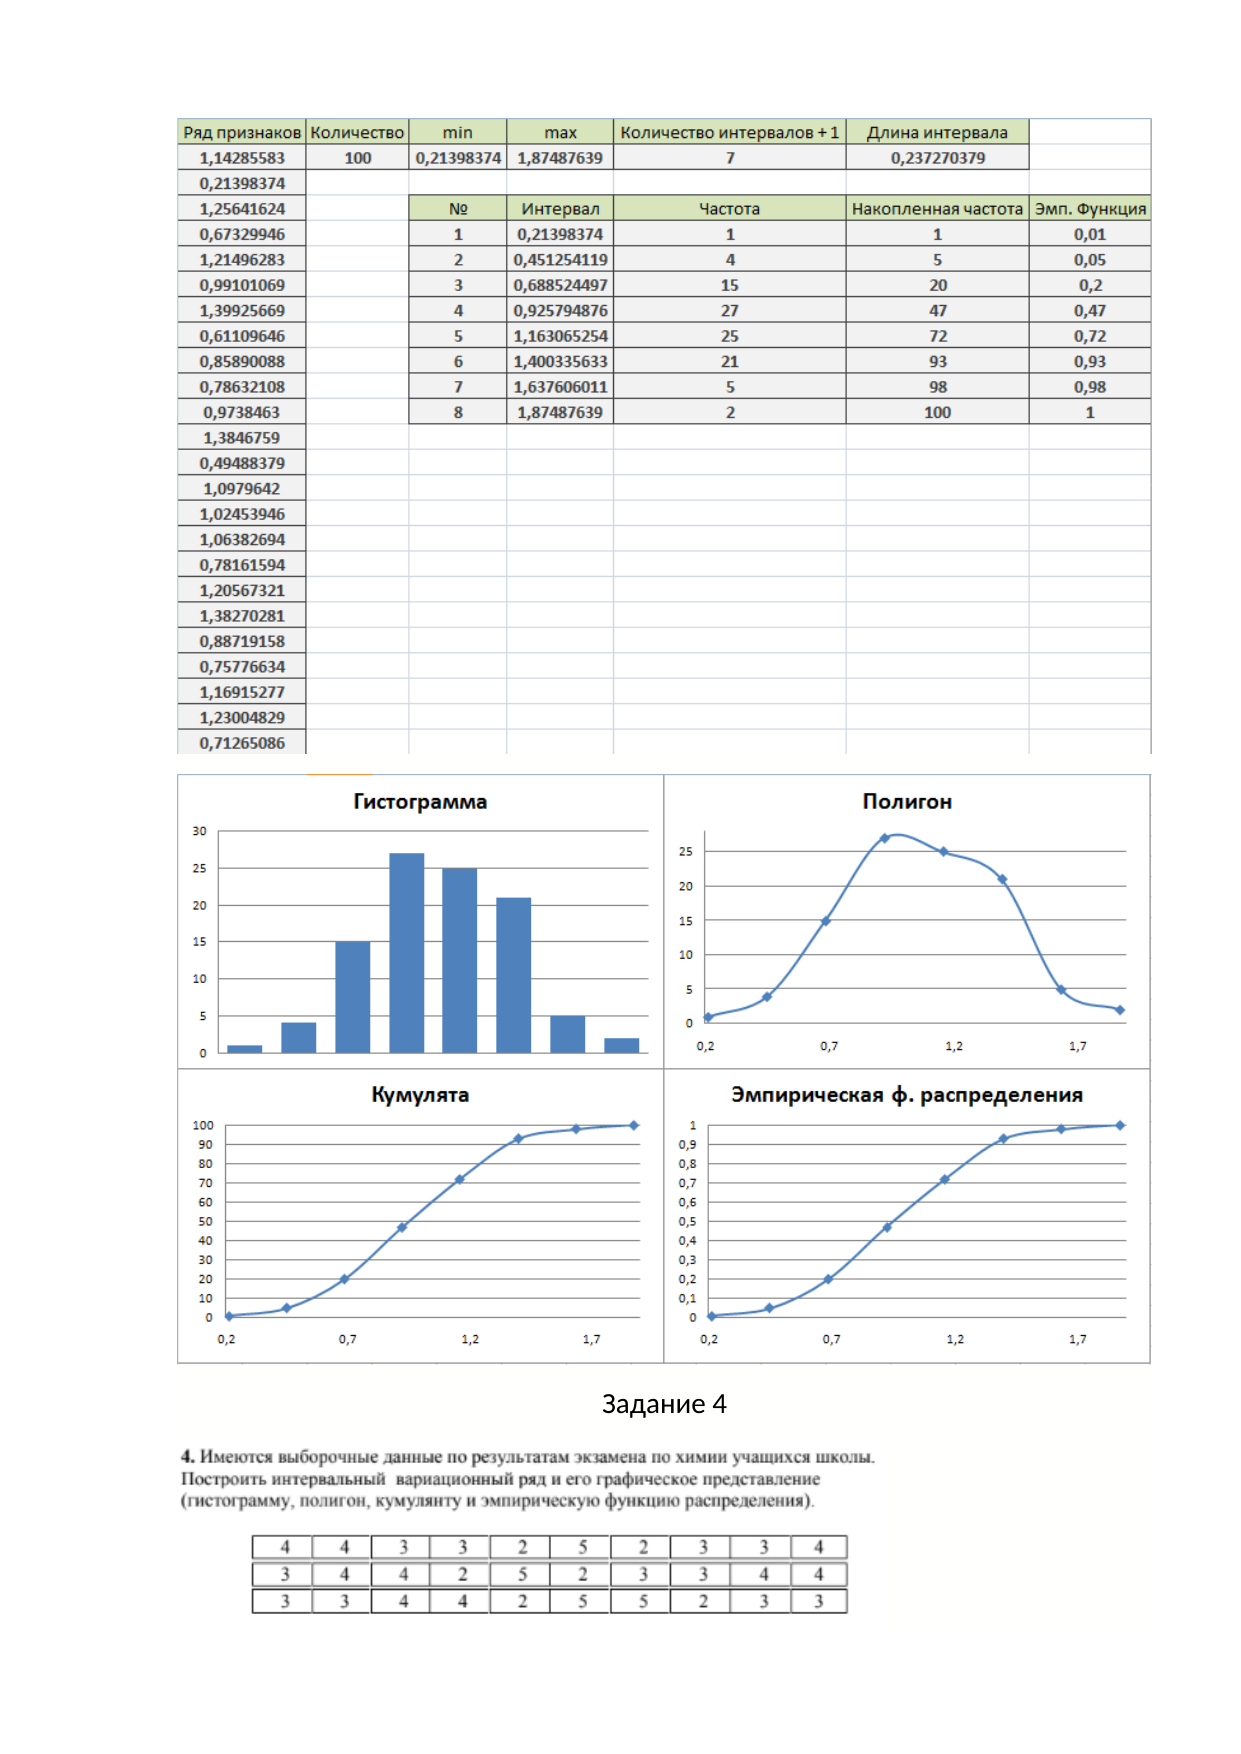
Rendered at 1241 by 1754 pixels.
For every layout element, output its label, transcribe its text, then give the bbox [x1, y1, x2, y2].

picture [177, 774, 1152, 1365]
picture [177, 118, 1152, 754]
picture [177, 1441, 889, 1636]
text Задание 4 [177, 1385, 1152, 1421]
